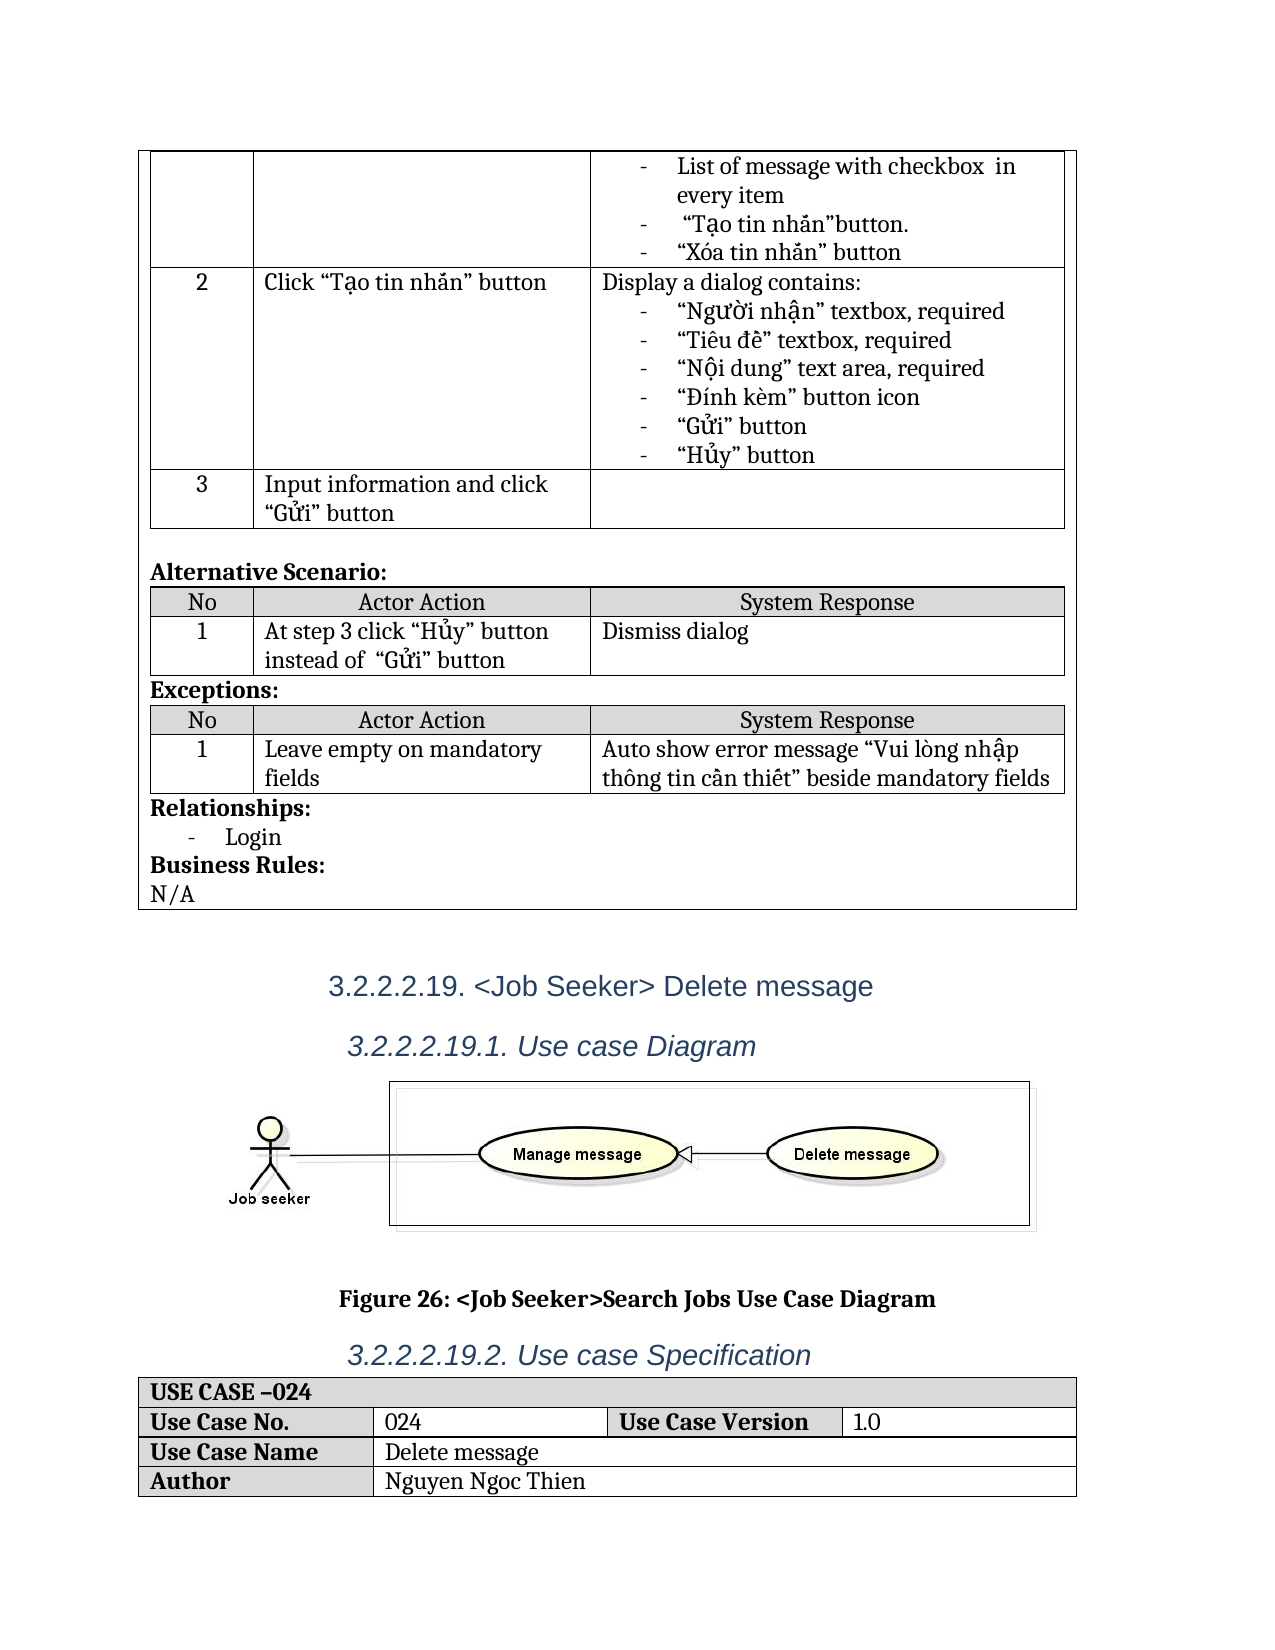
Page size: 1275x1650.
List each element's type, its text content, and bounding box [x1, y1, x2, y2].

subtitle 3.2.2.2.19.2. Use case Specification [225, 1338, 1125, 1372]
table_cell Use Case Name [139, 1438, 373, 1466]
picture [222, 1067, 1053, 1260]
table_cell Nguyen Ngoc Thien [374, 1467, 1076, 1496]
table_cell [139, 151, 1076, 909]
table_cell Use Case No. [139, 1408, 373, 1436]
subtitle 3.2.2.2.19.1. Use case Diagram [225, 1029, 1125, 1062]
table_cell Use Case Version [608, 1408, 842, 1436]
table_header USE CASE –024 [139, 1378, 1076, 1407]
table_cell Delete message [374, 1438, 1076, 1466]
table_cell Author [139, 1467, 373, 1496]
table_cell 024 [374, 1408, 607, 1436]
text Figure 26: <Job Seeker>Search Jobs Use Case Diagram [150, 1284, 1125, 1313]
table_cell 1.0 [843, 1408, 1076, 1436]
subtitle 3.2.2.2.19. <Job Seeker> Delete message [225, 969, 1125, 1003]
